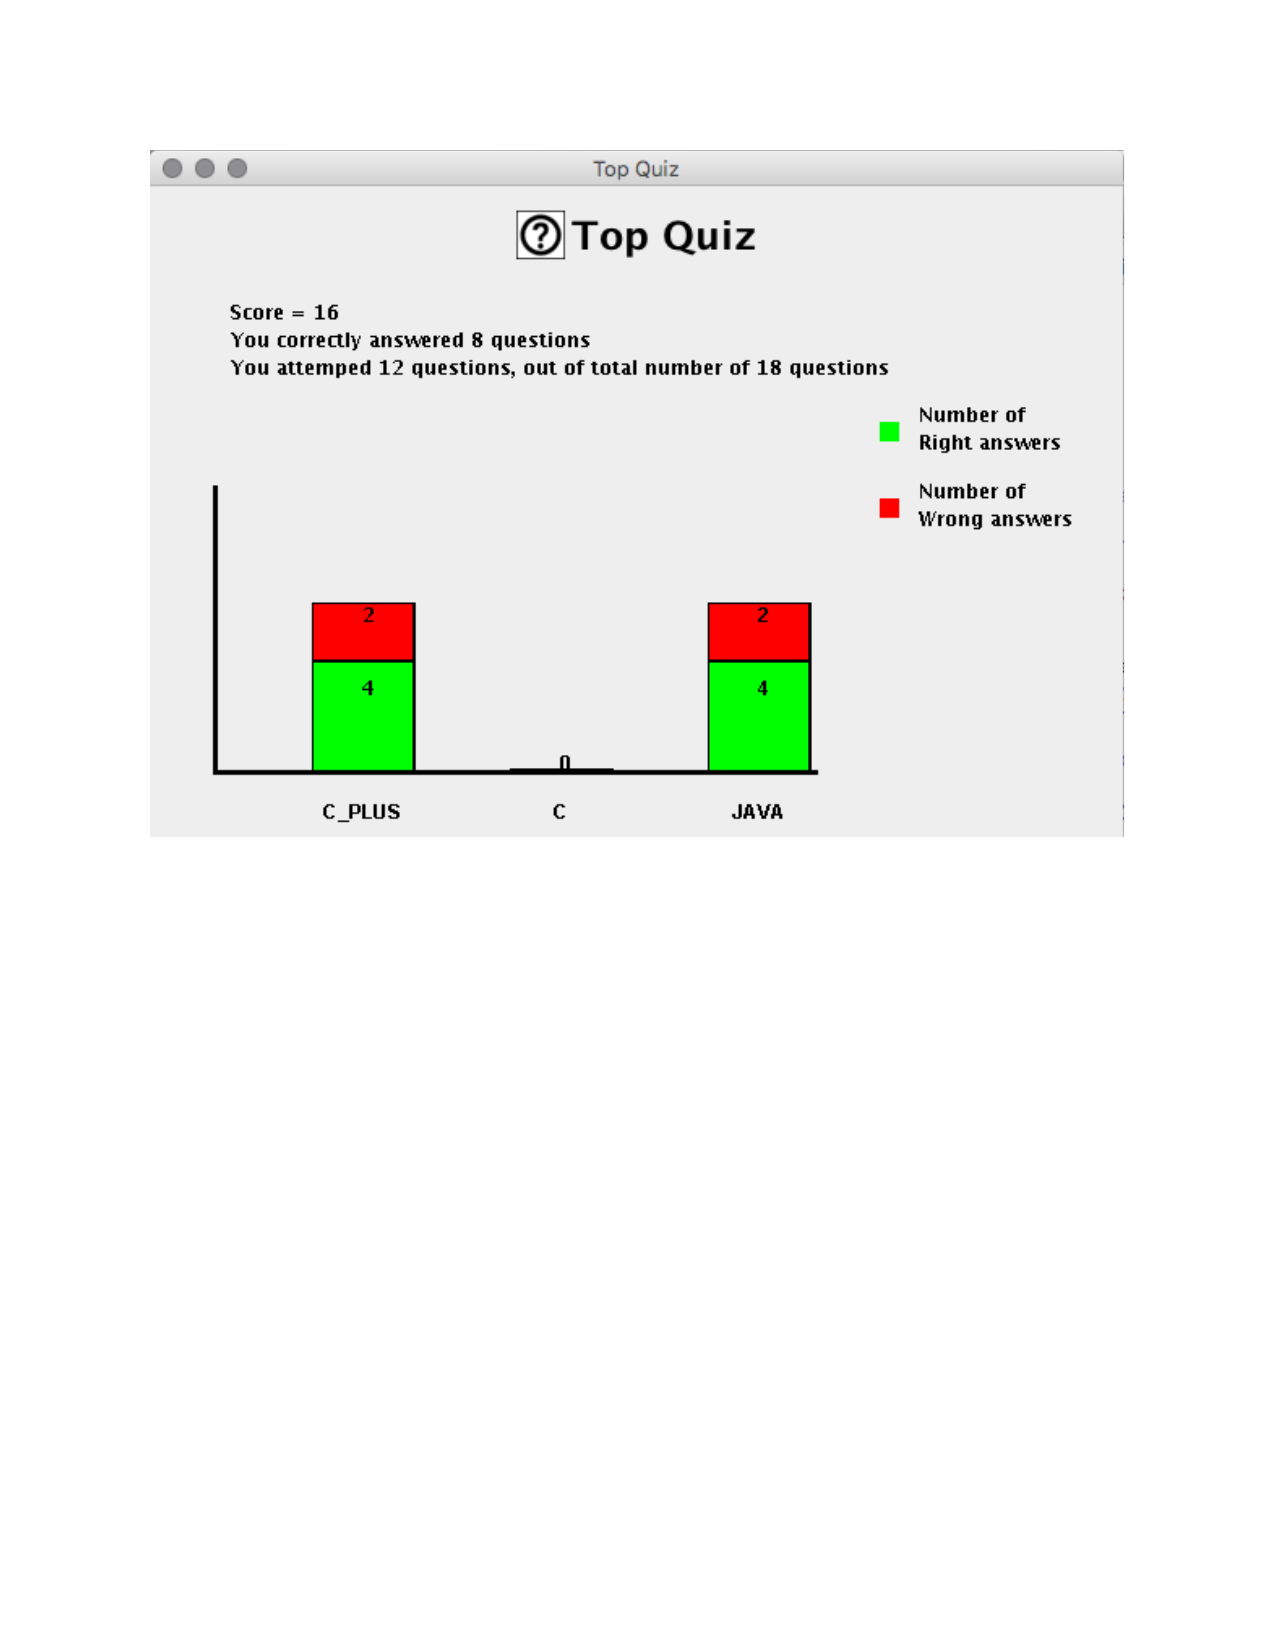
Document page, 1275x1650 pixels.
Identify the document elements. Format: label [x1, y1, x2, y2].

picture [150, 150, 1125, 837]
